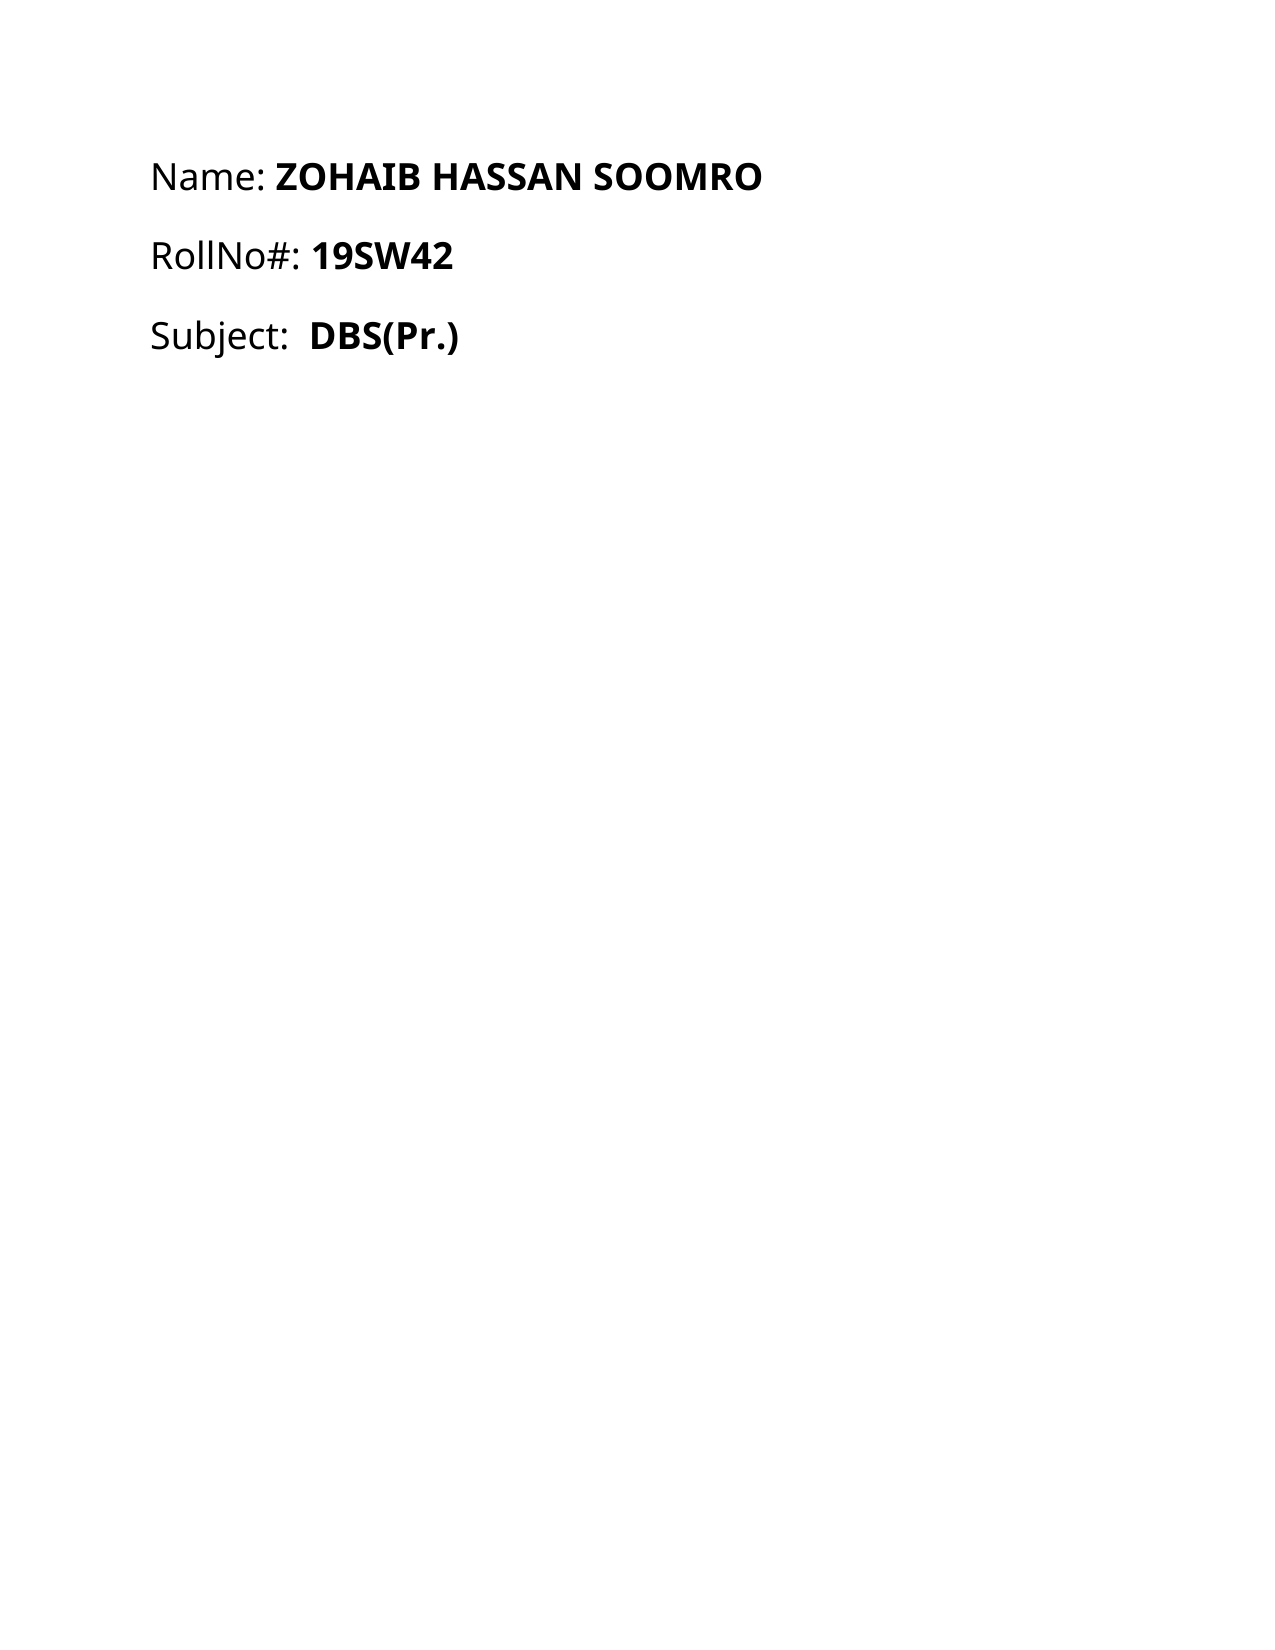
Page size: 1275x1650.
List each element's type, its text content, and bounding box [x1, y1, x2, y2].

text Name: ZOHAIB HASSAN SOOMRO [150, 150, 1125, 201]
text RollNo#: 19SW42 [150, 229, 1125, 281]
text Subject: DBS(Pr.) [150, 309, 1125, 360]
